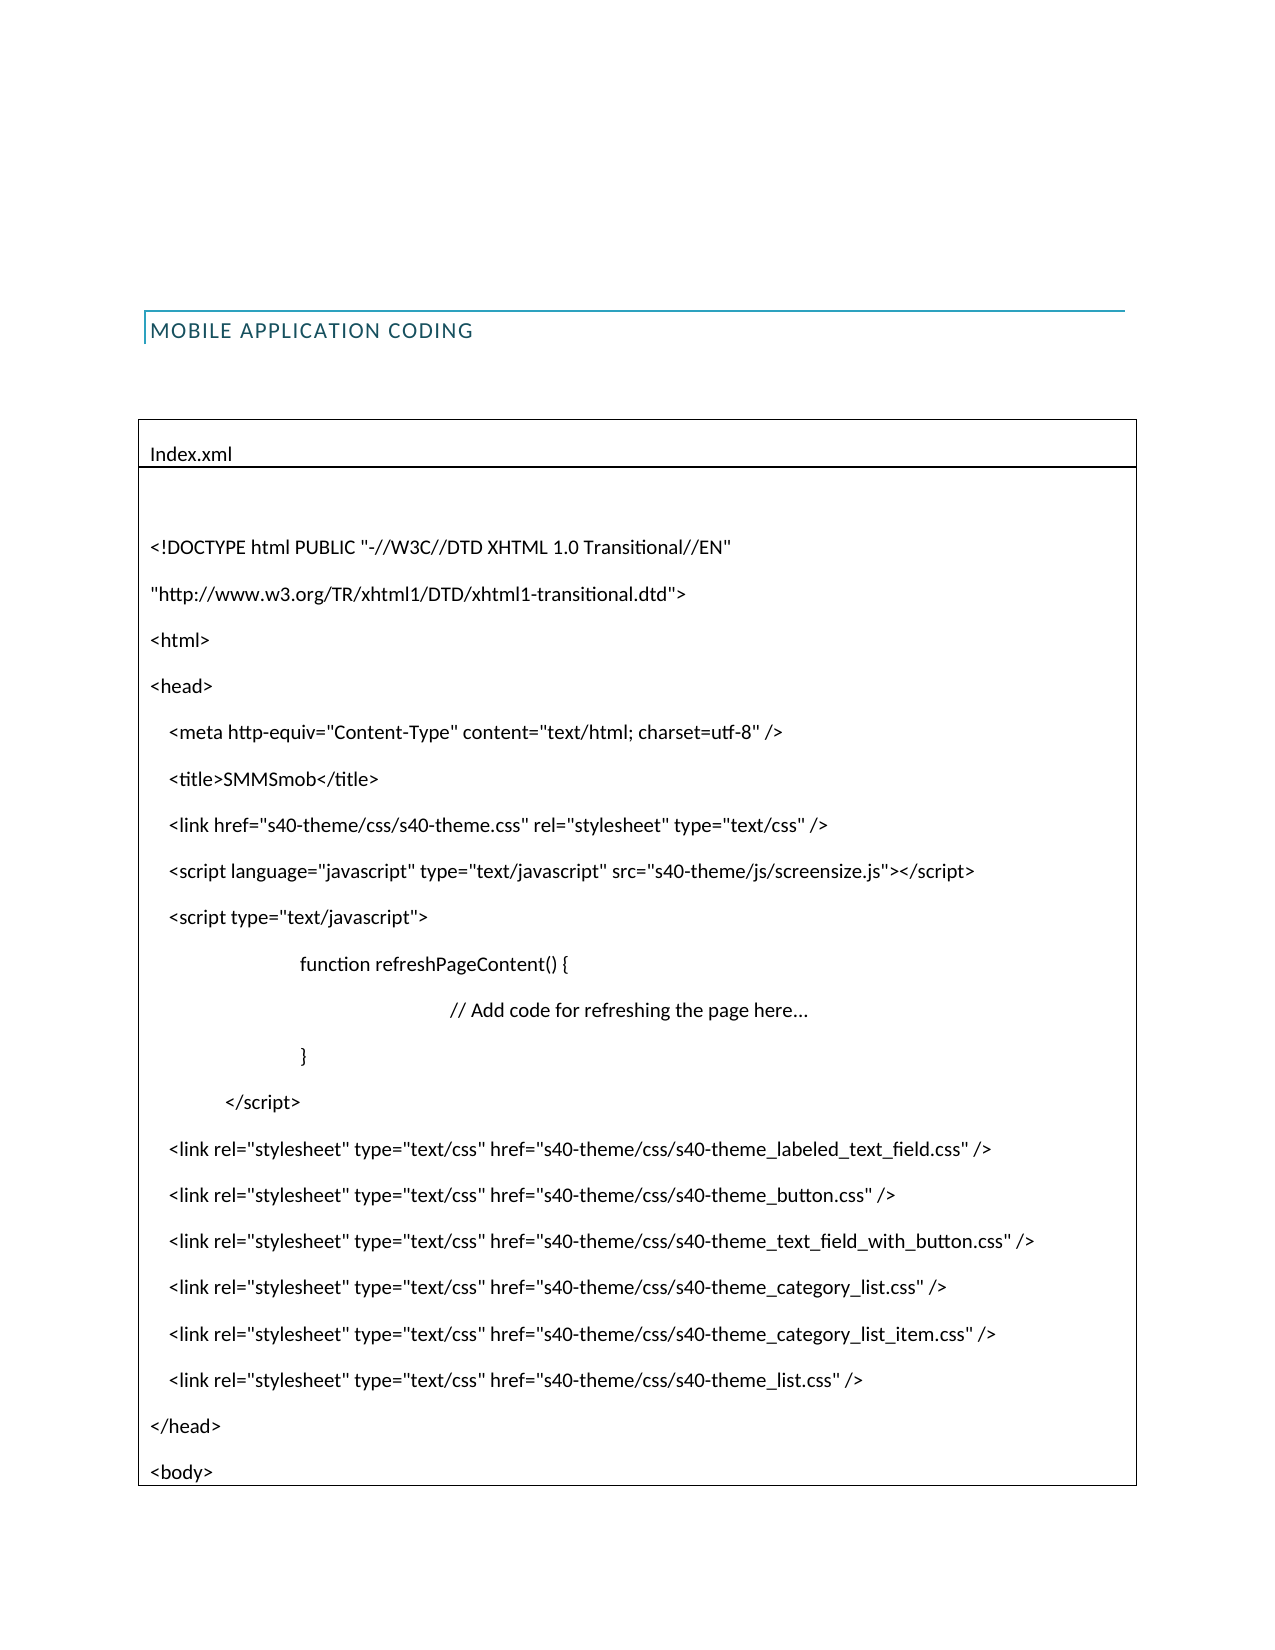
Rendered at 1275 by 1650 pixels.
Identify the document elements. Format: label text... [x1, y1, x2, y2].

table_header Index.xml [139, 420, 1136, 466]
subtitle Mobile Application Coding [146, 312, 1125, 344]
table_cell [139, 468, 1136, 1485]
